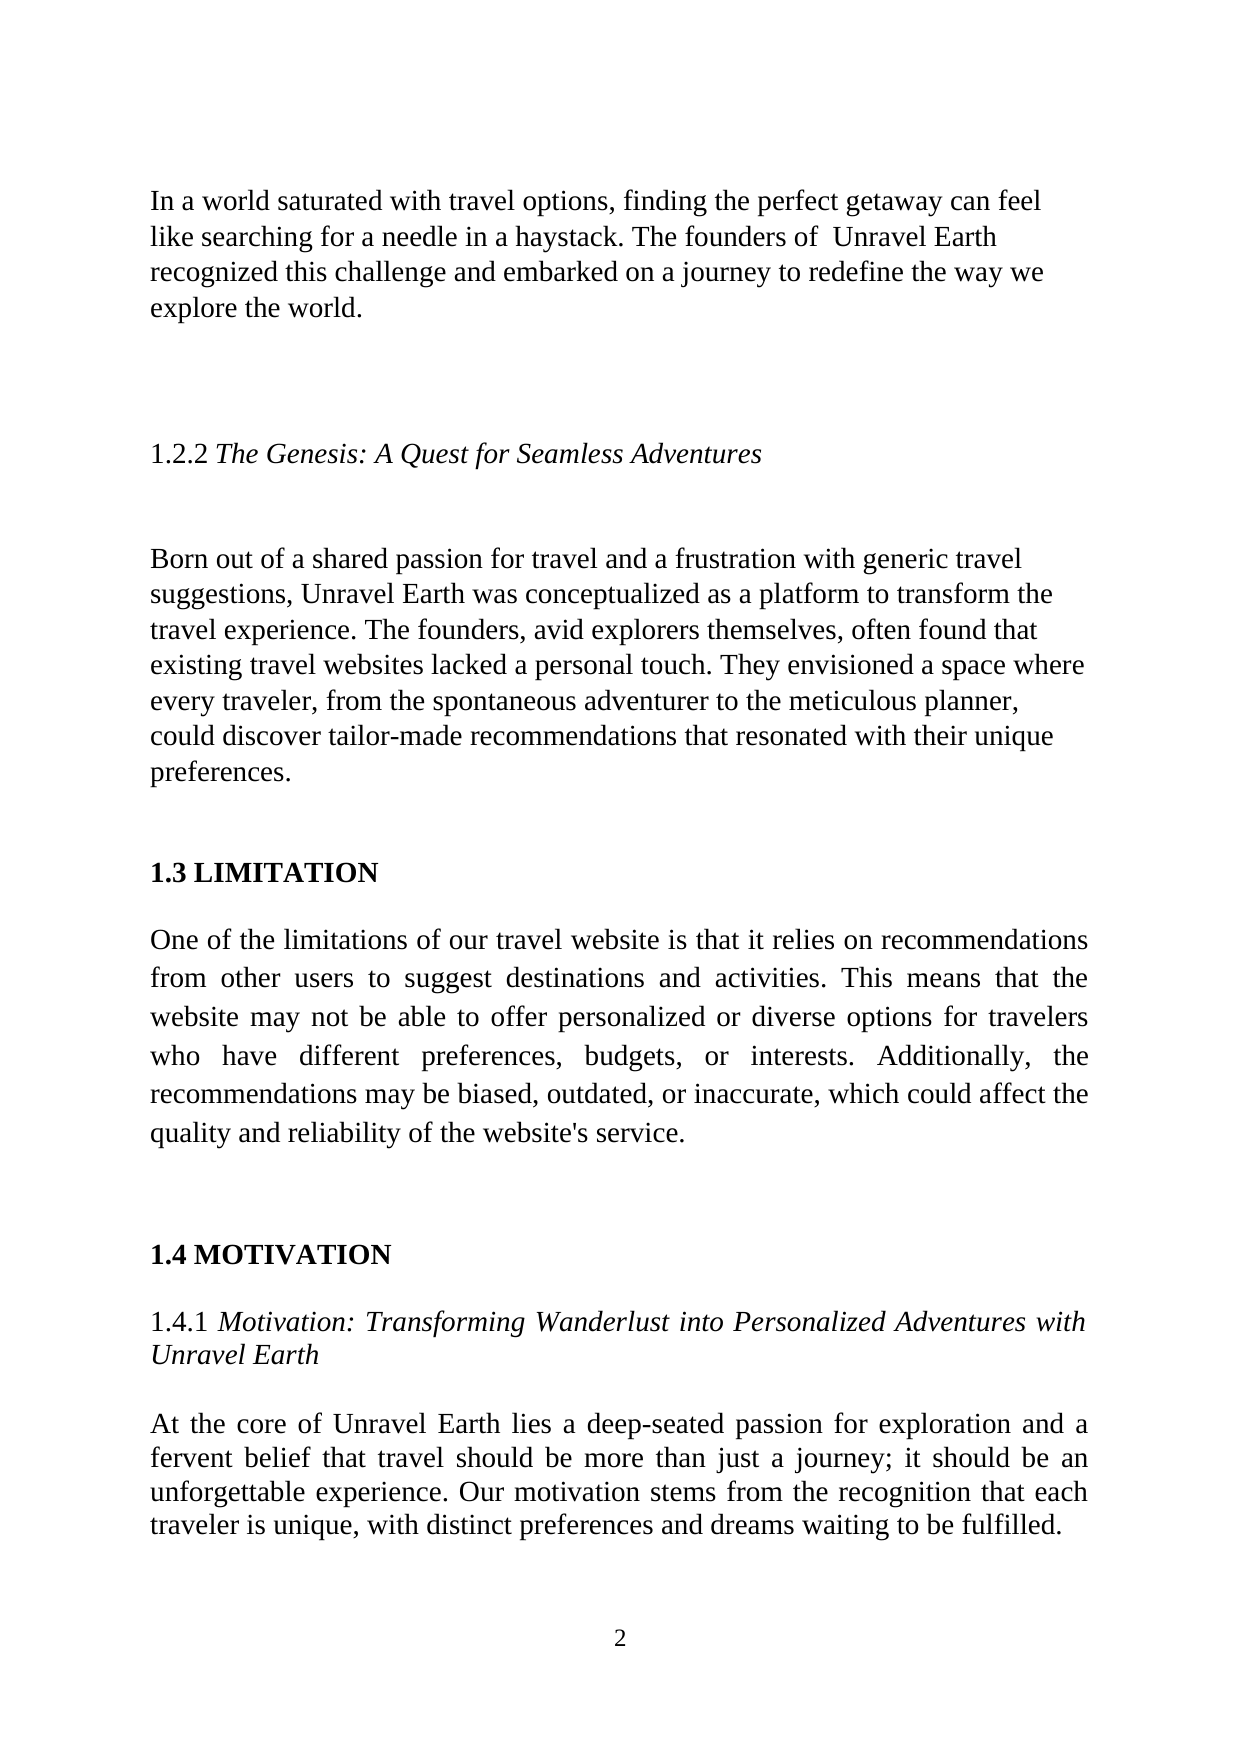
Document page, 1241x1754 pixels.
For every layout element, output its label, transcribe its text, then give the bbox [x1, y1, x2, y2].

text 1.4.1 Motivation: Transforming Wanderlust into Personalized Adventures with Unravel Earth [150, 1304, 1089, 1371]
text 1.4 MOTIVATION [150, 1237, 1089, 1271]
text 1.2.2 The Genesis: A Quest for Seamless Adventures [150, 436, 1090, 470]
text Born out of a shared passion for travel and a frustration with generic travel suggestions, Unravel Earth was conceptualized as a platform to transform the travel experience. The founders, avid explorers themselves, often found that existing travel websites lacked a personal touch. They envisioned a space where every traveler, from the spontaneous adventurer to the meticulous planner, could discover tailor-made recommendations that resonated with their unique preferences. [150, 541, 1090, 787]
text In a world saturated with travel options, finding the perfect getaway can feel like searching for a needle in a haystack. The founders of Unravel Earth recognized this challenge and embarked on a journey to redefine the way we explore the world. [150, 183, 1090, 324]
text At the core of Unravel Earth lies a deep-seated passion for exploration and a fervent belief that travel should be more than just a journey; it should be an unforgettable experience. Our motivation stems from the recognition that each traveler is unique, with distinct preferences and dreams waiting to be fulfilled. [150, 1407, 1089, 1541]
text 1.3 LIMITATION [150, 855, 1089, 889]
text One of the limitations of our travel website is that it relies on recommendations from other users to suggest destinations and activities. This means that the website may not be able to offer personalized or diverse options for travelers who have different preferences, budgets, or interests. Additionally, the recommendations may be biased, outdated, or inaccurate, which could affect the quality and reliability of the website's service. [150, 922, 1089, 1148]
